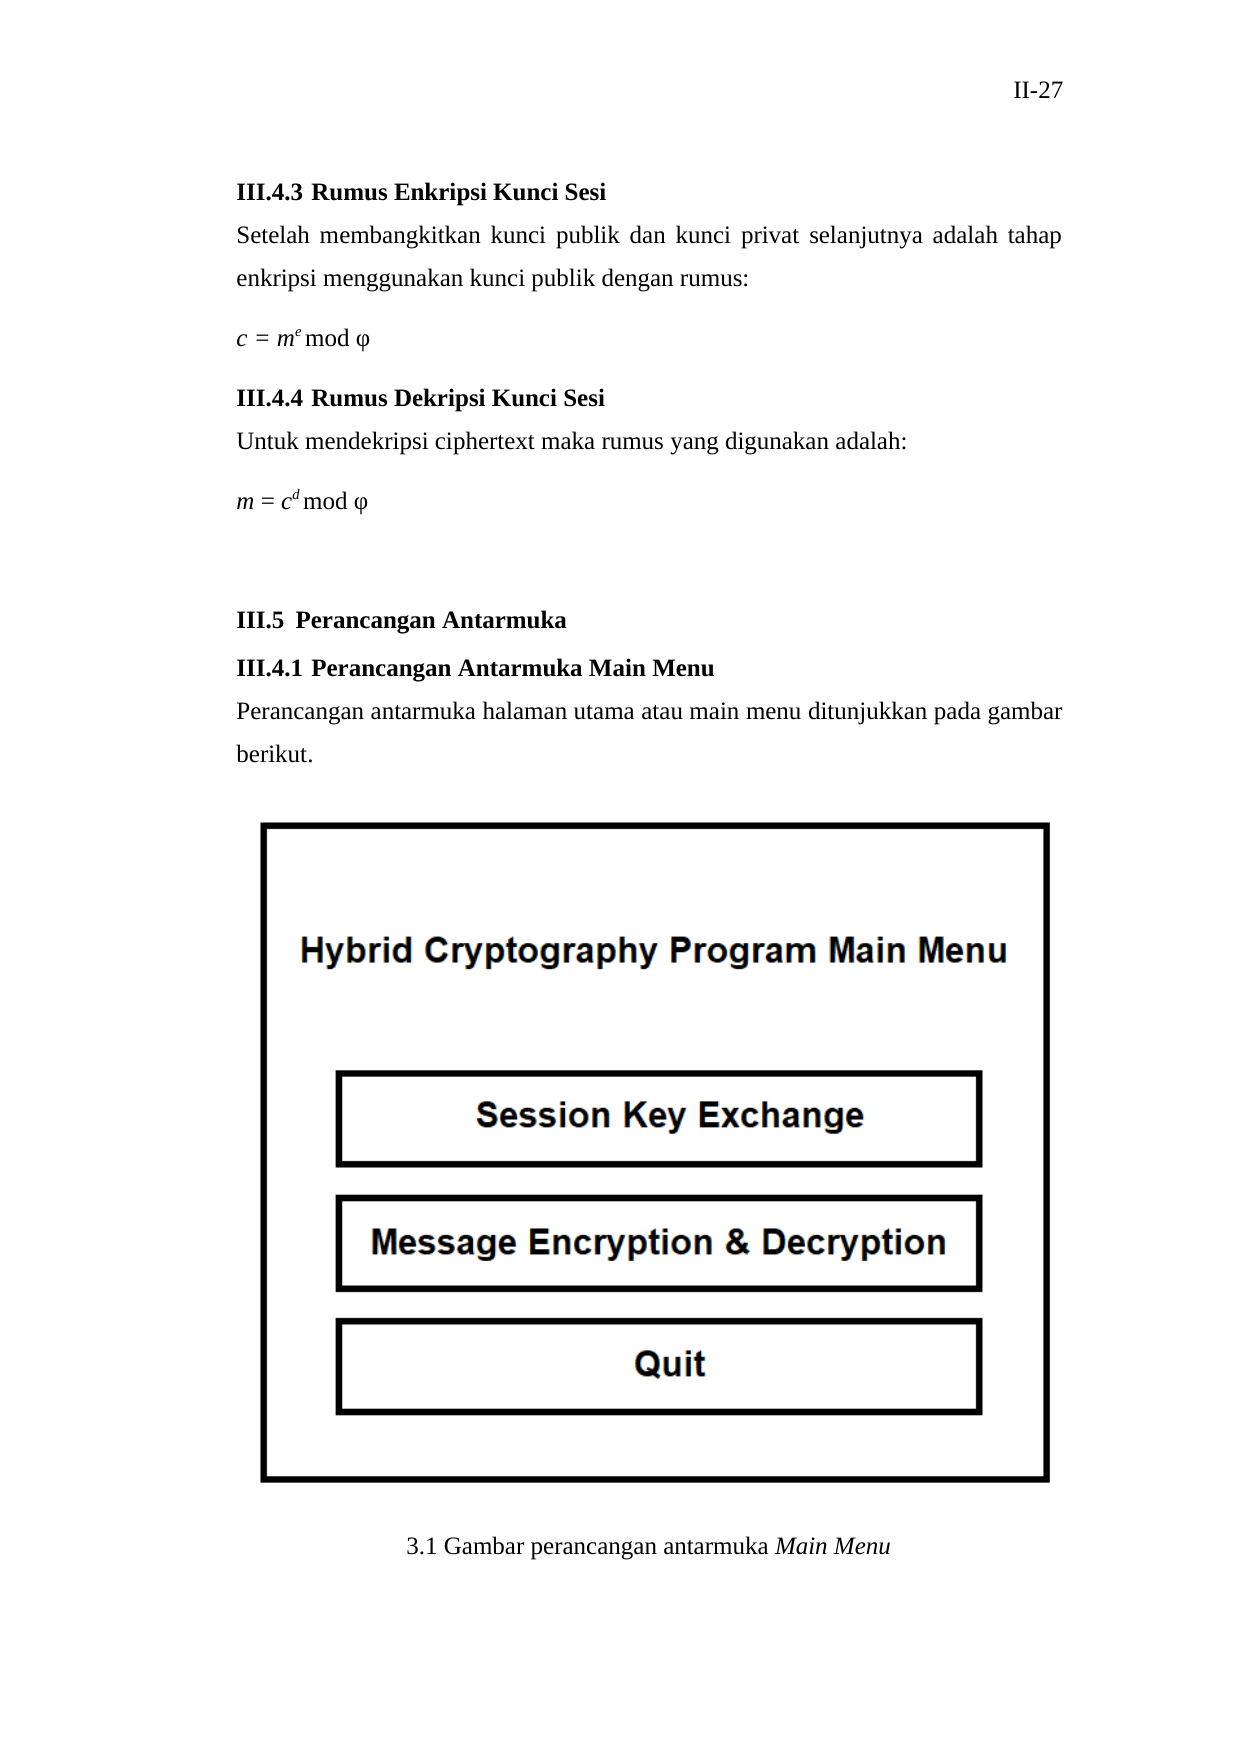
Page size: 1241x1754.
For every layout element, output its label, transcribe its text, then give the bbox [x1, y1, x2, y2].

subtitle Perancangan Antarmuka Main Menu [236, 653, 1063, 682]
subtitle Rumus Enkripsi Kunci Sesi [236, 177, 1063, 206]
subtitle Perancangan Antarmuka [236, 606, 1063, 634]
text Perancangan antarmuka halaman utama atau main menu ditunjukkan pada gambar berikut. [236, 696, 1063, 768]
text c = me mod φ [236, 323, 1063, 352]
picture [236, 798, 1063, 1501]
text m = cd mod φ [236, 486, 1063, 515]
text Untuk mendekripsi ciphertext maka rumus yang digunakan adalah: [236, 426, 1063, 455]
text 3.1 Gambar perancangan antarmuka Main Menu [236, 1531, 1063, 1560]
subtitle Rumus Dekripsi Kunci Sesi [236, 383, 1063, 412]
text Setelah membangkitkan kunci publik dan kunci privat selanjutnya adalah tahap enkripsi menggunakan kunci publik dengan rumus: [236, 220, 1063, 292]
